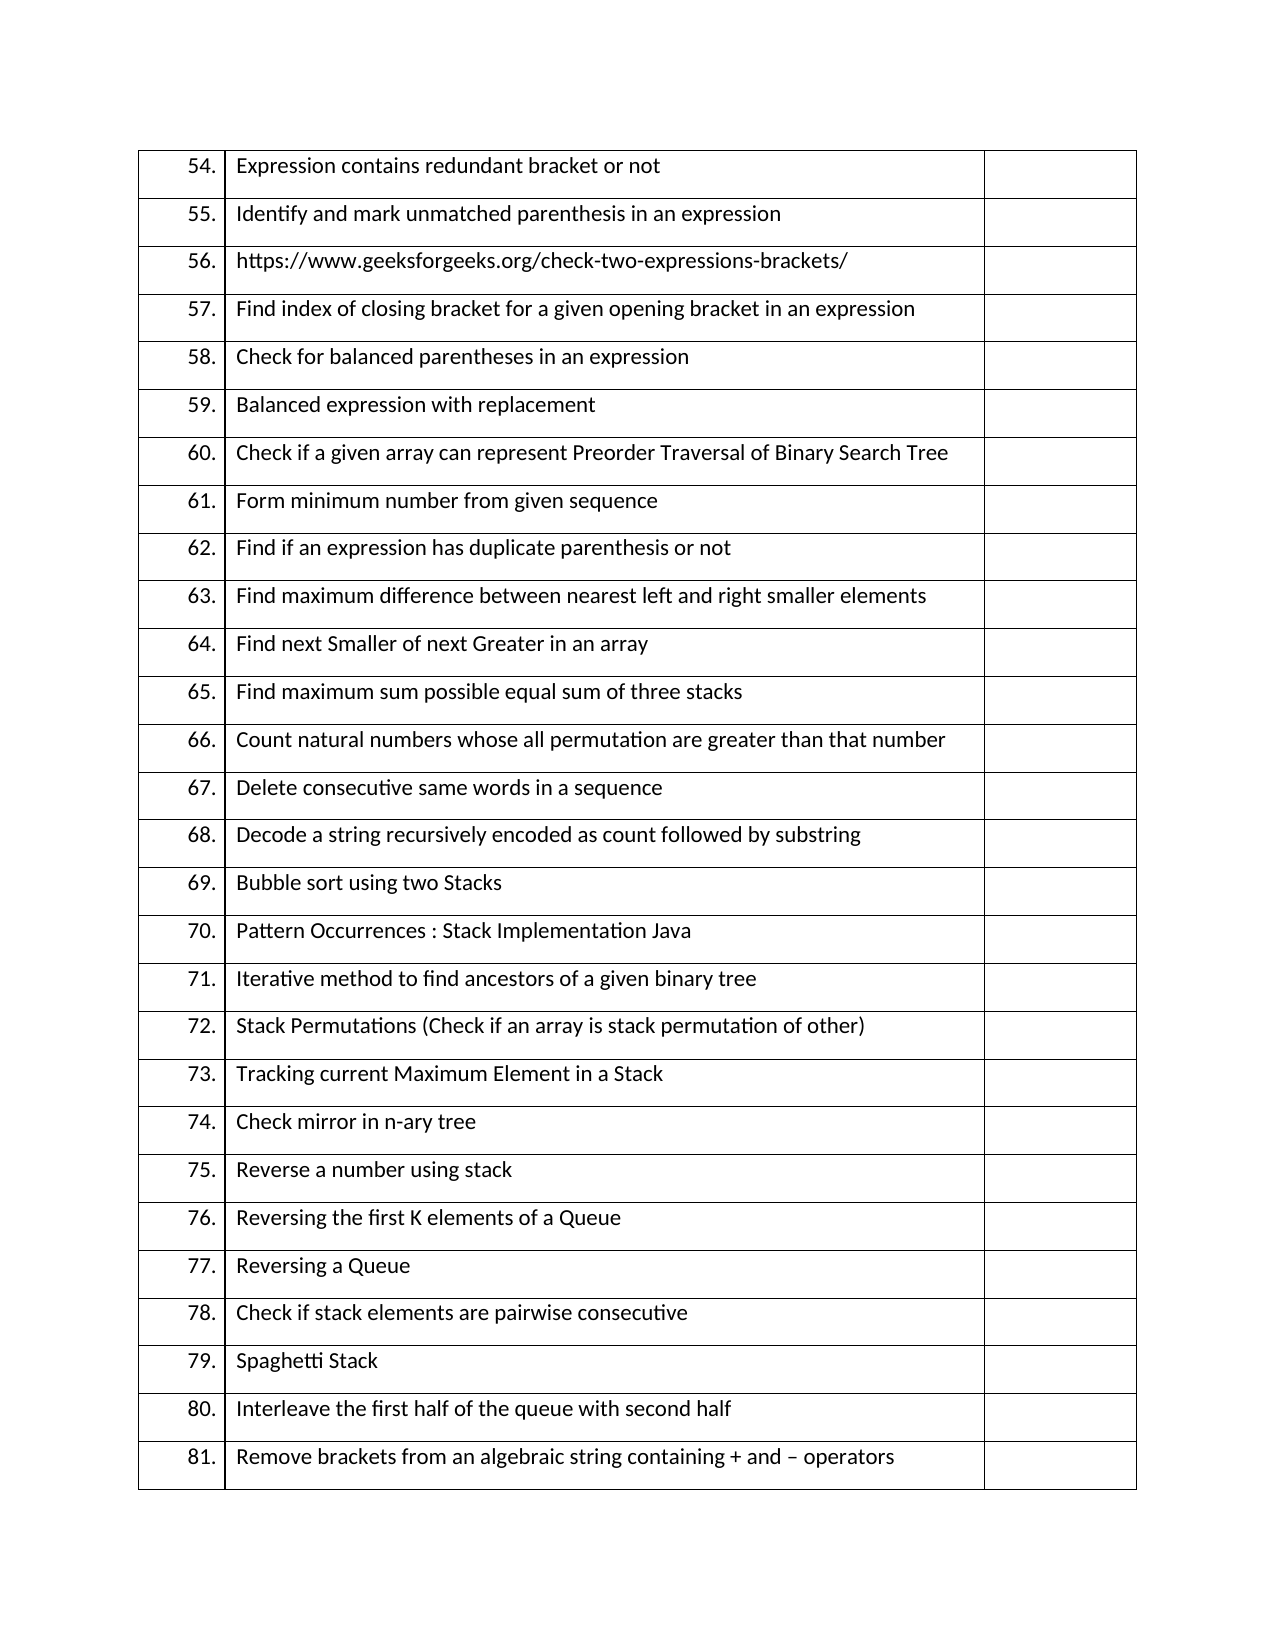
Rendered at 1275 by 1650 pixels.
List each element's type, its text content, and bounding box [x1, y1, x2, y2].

table_cell [139, 820, 224, 867]
table_cell Reverse a number using stack [226, 1155, 984, 1202]
table_cell Interleave the first half of the queue with second half [226, 1394, 984, 1441]
table_cell [139, 1012, 224, 1058]
table_cell Find if an expression has duplicate parenthesis or not [226, 534, 984, 580]
table_cell [985, 486, 1136, 532]
table_cell Check mirror in n-ary tree [226, 1107, 984, 1154]
table_cell Form minimum number from given sequence [226, 486, 984, 532]
table_cell [985, 725, 1136, 772]
table_cell [985, 868, 1136, 915]
table_cell [139, 1442, 224, 1489]
table_cell [139, 438, 224, 485]
table_cell Pattern Occurrences : Stack Implementation Java [226, 916, 984, 963]
table_cell [139, 581, 224, 628]
table_cell Find maximum sum possible equal sum of three stacks [226, 677, 984, 724]
table_cell [985, 916, 1136, 963]
table_cell [985, 1346, 1136, 1393]
table_cell [139, 677, 224, 724]
table_cell Check if stack elements are pairwise consecutive [226, 1299, 984, 1345]
table_cell Tracking current Maximum Element in a Stack [226, 1060, 984, 1106]
table_cell [139, 1251, 224, 1297]
table_cell Remove brackets from an algebraic string containing + and – operators [226, 1442, 984, 1489]
table_cell Count natural numbers whose all permutation are greater than that number [226, 725, 984, 772]
table_cell Expression contains redundant bracket or not [226, 151, 984, 198]
table_cell Find index of closing bracket for a given opening bracket in an expression [226, 295, 984, 341]
table_cell [139, 486, 224, 532]
table_cell [985, 1394, 1136, 1441]
table_cell [139, 199, 224, 246]
table_cell [139, 1346, 224, 1393]
table_cell [139, 534, 224, 580]
table_cell Balanced expression with replacement [226, 390, 984, 437]
table_cell Check if a given array can represent Preorder Traversal of Binary Search Tree [226, 438, 984, 485]
table_cell [139, 295, 224, 341]
table_cell [985, 151, 1136, 198]
table_cell [139, 247, 224, 293]
table_cell [139, 1155, 224, 1202]
table_cell [985, 390, 1136, 437]
table_cell Spaghetti Stack [226, 1346, 984, 1393]
table_cell [985, 820, 1136, 867]
table_cell [139, 773, 224, 819]
table_cell [985, 773, 1136, 819]
table_cell [985, 1155, 1136, 1202]
table_cell [139, 725, 224, 772]
table_cell [139, 916, 224, 963]
table_cell Check for balanced parentheses in an expression [226, 342, 984, 389]
table_cell [139, 1203, 224, 1250]
table_cell Decode a string recursively encoded as count followed by substring [226, 820, 984, 867]
table_cell [985, 1107, 1136, 1154]
table_cell [139, 151, 224, 198]
table_cell [985, 1060, 1136, 1106]
table_cell Bubble sort using two Stacks [226, 868, 984, 915]
table_cell [985, 581, 1136, 628]
table_cell Find maximum difference between nearest left and right smaller elements [226, 581, 984, 628]
table_cell [985, 247, 1136, 293]
table_cell [139, 390, 224, 437]
table_cell Stack Permutations (Check if an array is stack permutation of other) [226, 1012, 984, 1058]
table_cell [985, 438, 1136, 485]
table_cell Identify and mark unmatched parenthesis in an expression [226, 199, 984, 246]
table_cell [985, 964, 1136, 1011]
table_cell [985, 1442, 1136, 1489]
table_cell Find next Smaller of next Greater in an array [226, 629, 984, 676]
table_cell [985, 677, 1136, 724]
table_cell [139, 629, 224, 676]
table_cell [139, 1394, 224, 1441]
table_cell [985, 199, 1136, 246]
table_cell [985, 534, 1136, 580]
table_cell [985, 1251, 1136, 1297]
table_cell Delete consecutive same words in a sequence [226, 773, 984, 819]
table_cell [985, 1299, 1136, 1345]
table_cell [985, 1012, 1136, 1058]
table_cell [139, 1299, 224, 1345]
table_cell [985, 342, 1136, 389]
table_cell [139, 1060, 224, 1106]
table_cell https://www.geeksforgeeks.org/check-two-expressions-brackets/ [226, 247, 984, 293]
table_cell [139, 868, 224, 915]
table_cell [139, 964, 224, 1011]
table_cell [985, 1203, 1136, 1250]
table_cell [985, 629, 1136, 676]
table_cell [139, 342, 224, 389]
table_cell Iterative method to find ancestors of a given binary tree [226, 964, 984, 1011]
table_cell Reversing the first K elements of a Queue [226, 1203, 984, 1250]
table_cell [139, 1107, 224, 1154]
table_cell Reversing a Queue [226, 1251, 984, 1297]
table_cell [985, 295, 1136, 341]
